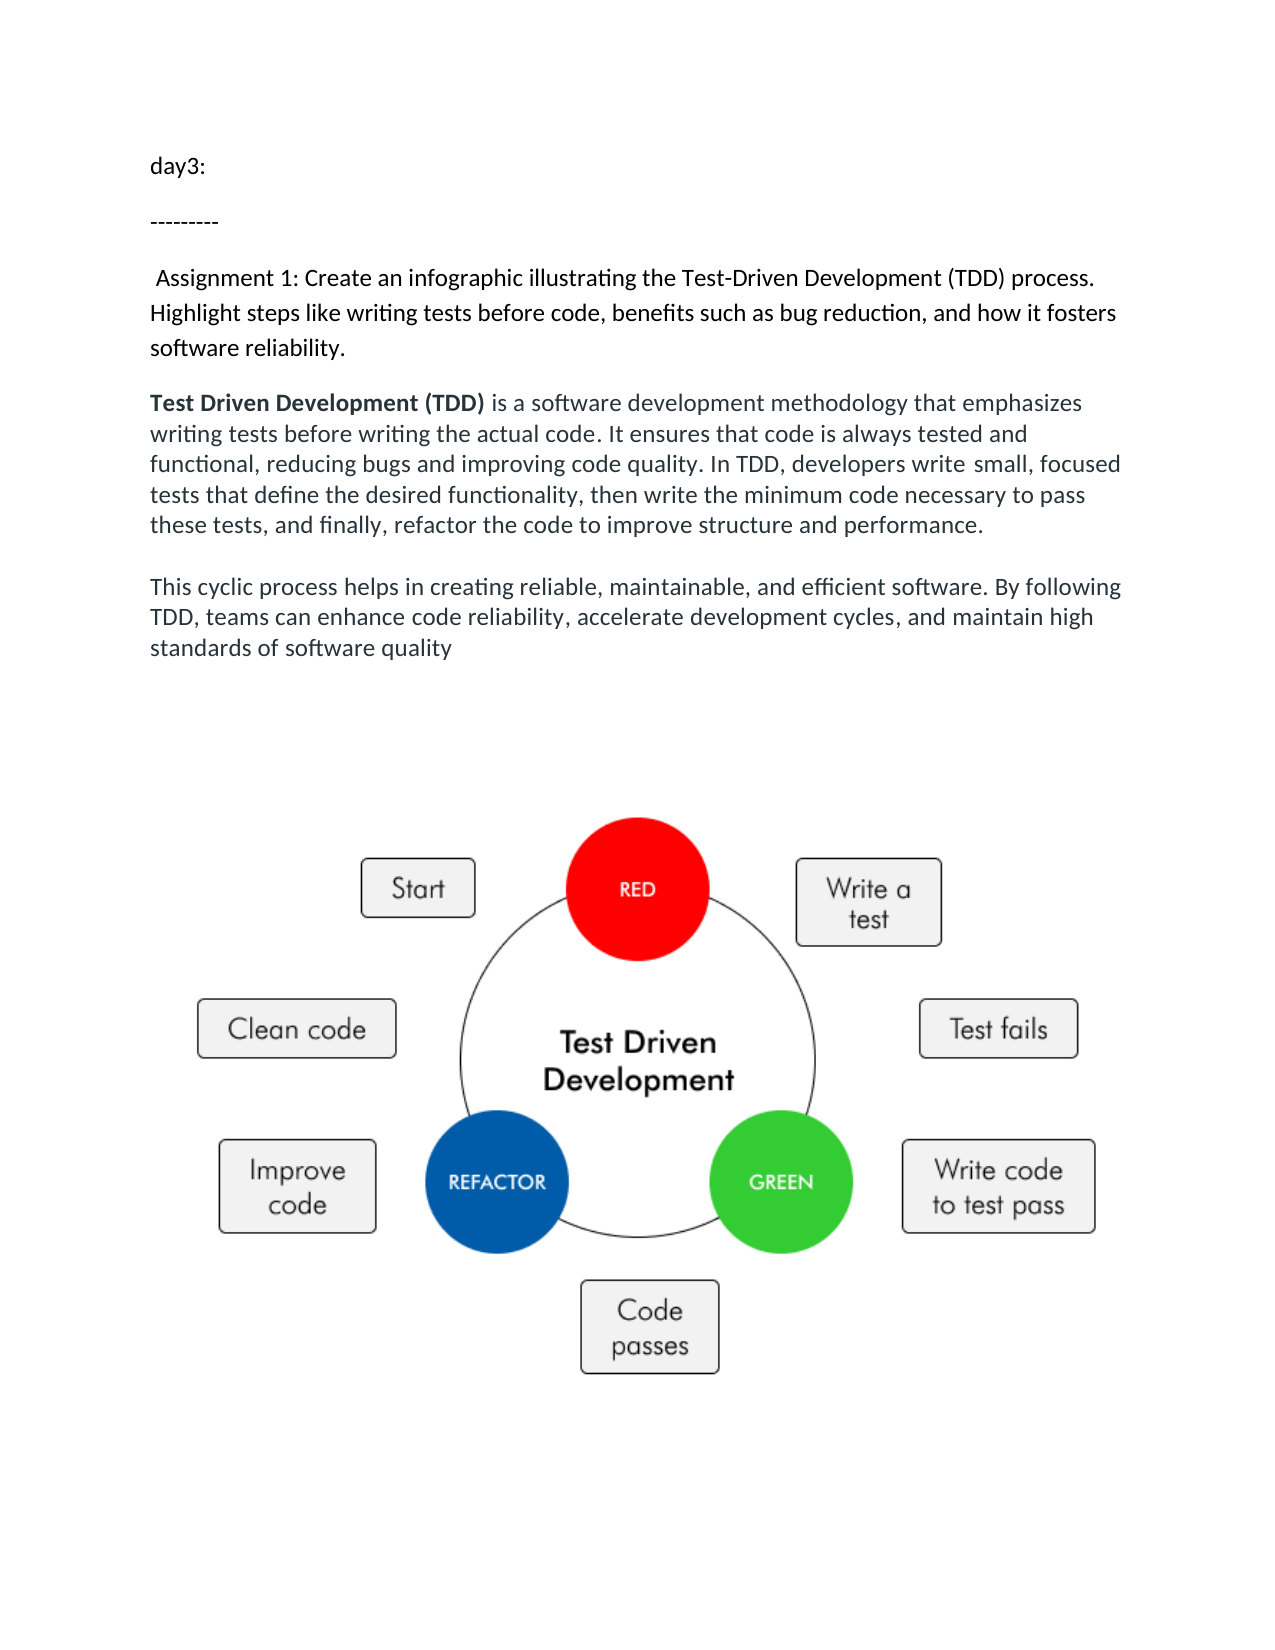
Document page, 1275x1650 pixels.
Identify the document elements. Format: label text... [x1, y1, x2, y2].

text Test Driven Development (TDD) is a software development methodology that emphasizes writing tests before writing the actual code. It ensures that code is always tested and functional, reducing bugs and improving code quality. In TDD, developers write small, focused tests that define the desired functionality, then write the minimum code necessary to pass these tests, and finally, refactor the code to improve structure and performance. [150, 387, 1125, 540]
text day3: [150, 150, 1125, 181]
text --------- [150, 206, 1125, 236]
text This cyclic process helps in creating reliable, maintainable, and efficient software. By following TDD, teams can enhance code reliability, accelerate development cycles, and maintain high standards of software quality [150, 571, 1125, 662]
text Assignment 1: Create an infographic illustrating the Test-Driven Development (TDD) process. Highlight steps like writing tests before code, benefits such as bug reduction, and how it fosters software reliability. [150, 262, 1125, 362]
picture [150, 769, 1125, 1406]
